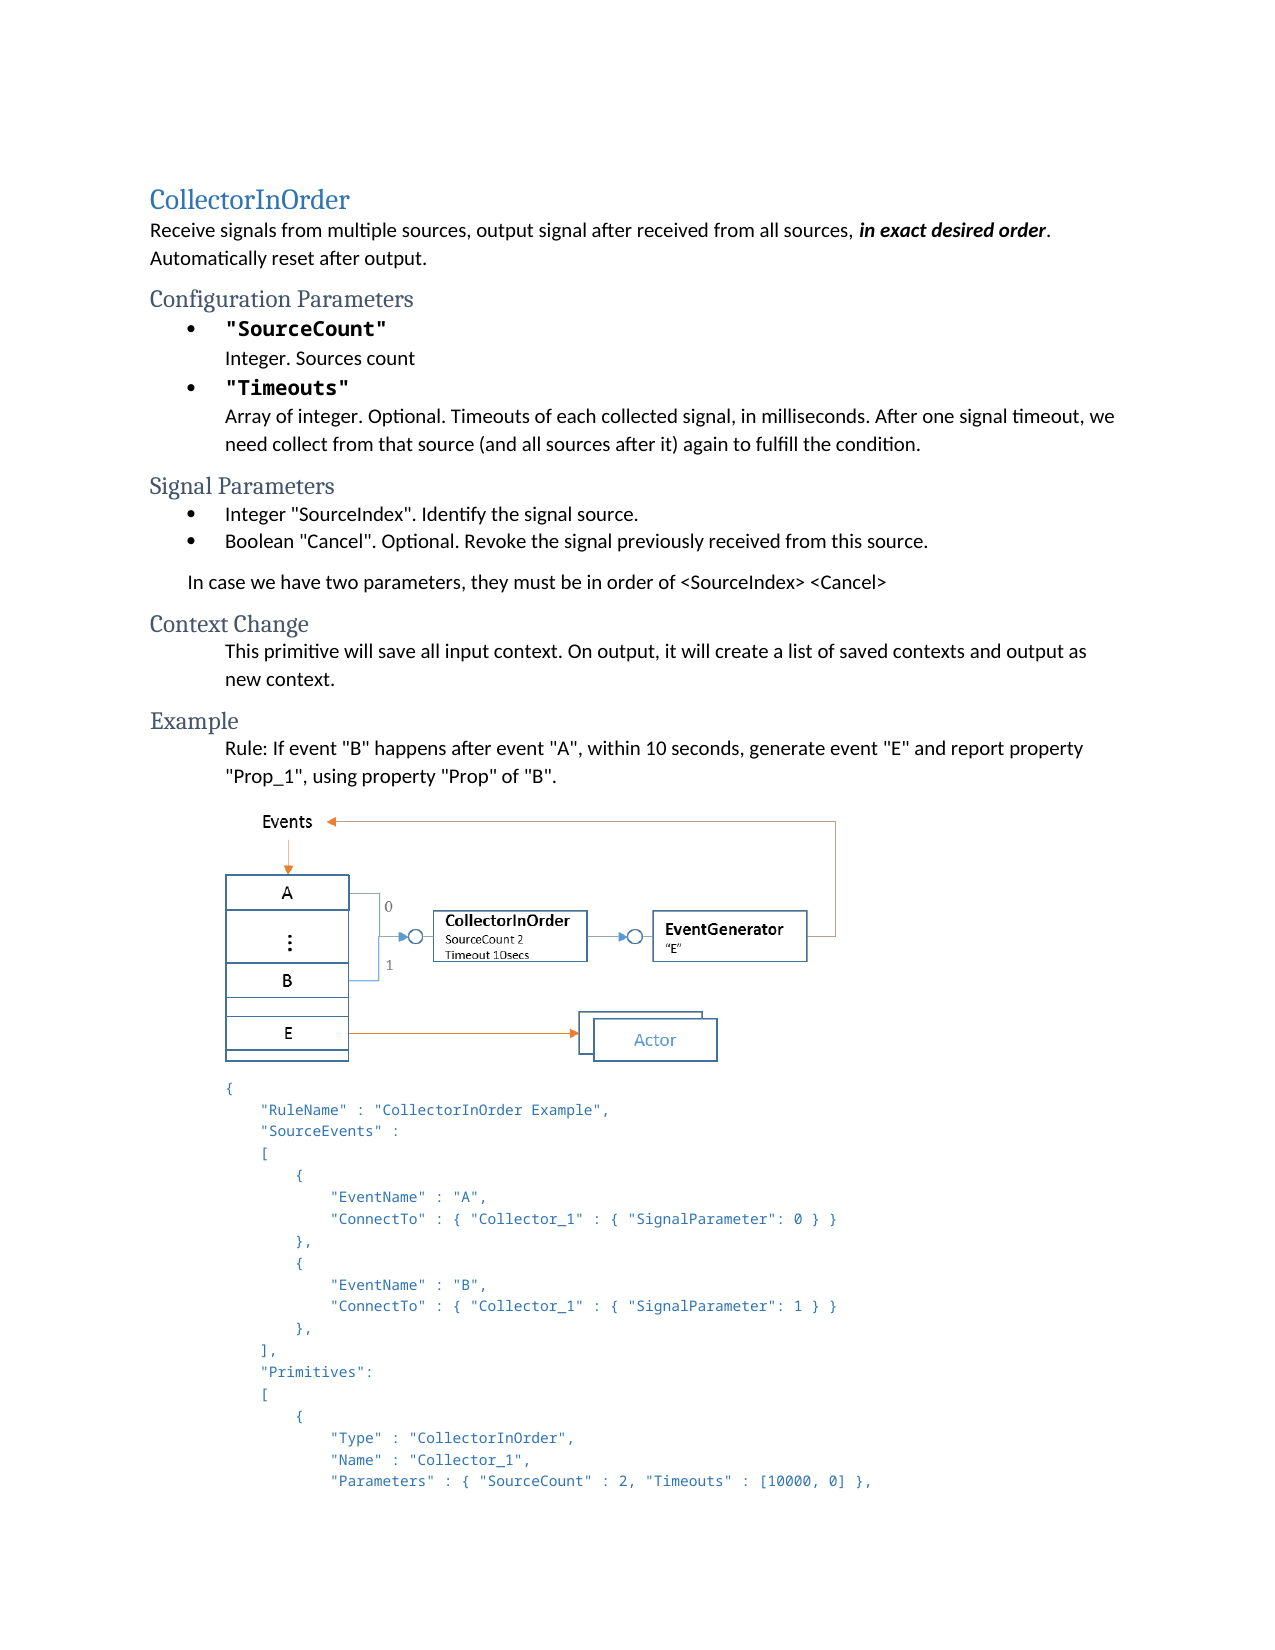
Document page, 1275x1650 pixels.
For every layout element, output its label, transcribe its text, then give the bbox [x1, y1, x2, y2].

text "Type" : "CollectorInOrder", [225, 1427, 1125, 1447]
text { [225, 1077, 1125, 1097]
text { [225, 1406, 1125, 1425]
text Rule: If event "B" happens after event "A", within 10 seconds, generate event "E" and report property "Prop_1", using property "Prop" of "B". [225, 735, 1125, 789]
text "SourceEvents" : [225, 1121, 1125, 1141]
text "Name" : "Collector_1", [225, 1449, 1125, 1469]
list "SourceCount" Integer. Sources count [187, 314, 1125, 370]
subtitle Example [150, 707, 1125, 735]
text { [225, 1165, 1125, 1185]
text }, [225, 1231, 1125, 1250]
text [ [225, 1384, 1125, 1403]
text "ConnectTo" : { "Collector_1" : { "SignalParameter": 0 } } [225, 1209, 1125, 1228]
text "EventName" : "A", [225, 1187, 1125, 1207]
subtitle Context Change [150, 609, 1125, 638]
subtitle CollectorInOrder [150, 183, 1125, 217]
text In case we have two parameters, they must be in order of <SourceIndex> <Cancel> [187, 569, 1125, 594]
text [ [225, 1143, 1125, 1163]
text { [225, 1252, 1125, 1272]
subtitle Signal Parameters [150, 472, 1125, 501]
text This primitive will save all input context. On output, it will create a list of saved contexts and output as new context. [225, 638, 1125, 692]
text "EventName" : "B", [225, 1274, 1125, 1294]
text ], [225, 1340, 1125, 1360]
list Integer "SourceIndex". Identify the signal source. [187, 501, 1125, 526]
text Receive signals from multiple sources, output signal after received from all sources, in exact desired order. Automatically reset after output. [150, 217, 1125, 270]
list "Timeouts" Array of integer. Optional. Timeouts of each collected signal, in milliseconds. After one signal timeout, we need collect from that source (and all sources after it) again to fulfill the condition. [187, 373, 1125, 457]
text "Primitives": [225, 1362, 1125, 1382]
list Boolean "Cancel". Optional. Revoke the signal previously received from this source. [187, 529, 1125, 554]
text "ConnectTo" : { "Collector_1" : { "SignalParameter": 1 } } [225, 1296, 1125, 1316]
text "Parameters" : { "SourceCount" : 2, "Timeouts" : [10000, 0] }, [225, 1471, 1125, 1491]
text "RuleName" : "CollectorInOrder Example", [225, 1099, 1125, 1119]
text }, [225, 1318, 1125, 1338]
subtitle Configuration Parameters [150, 285, 1125, 314]
picture [225, 803, 836, 1063]
